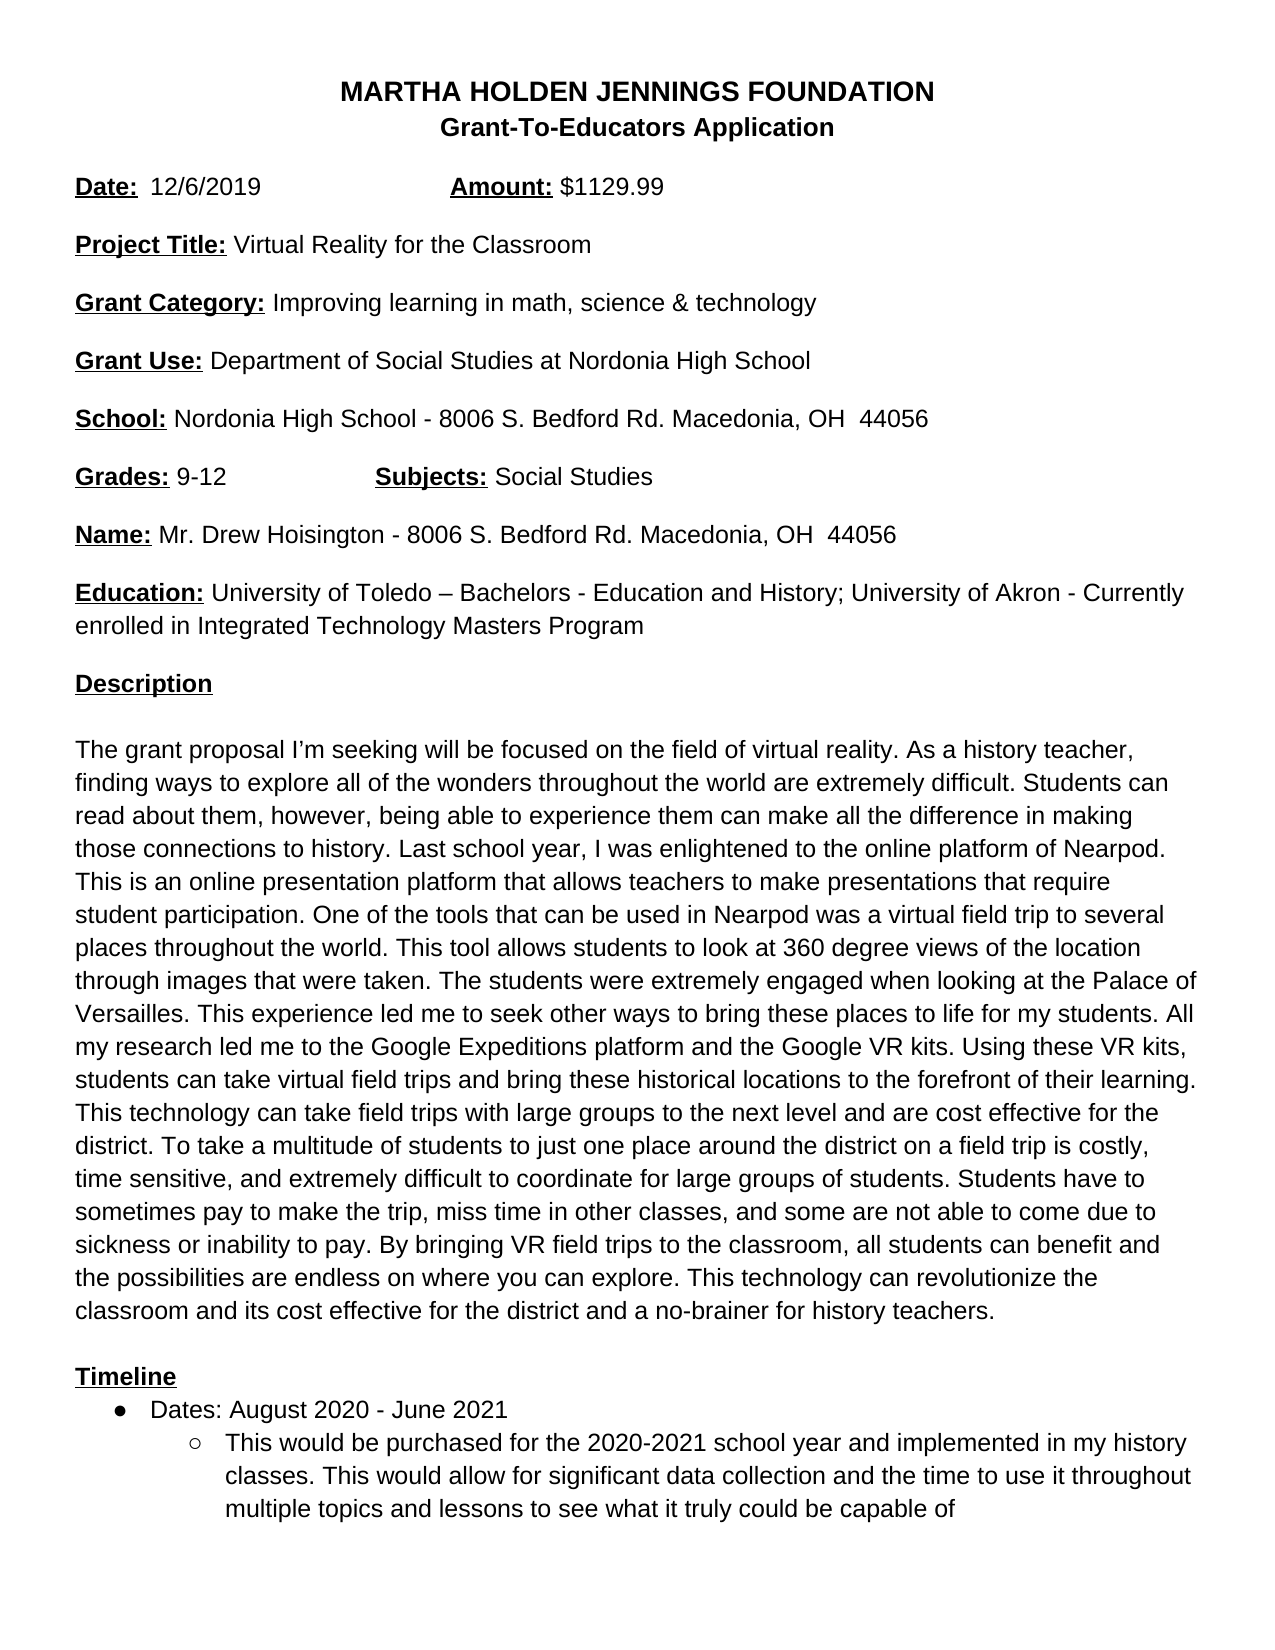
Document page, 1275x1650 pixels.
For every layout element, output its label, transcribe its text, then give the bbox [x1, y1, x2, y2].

text Date: 12/6/2019 Amount: $1129.99 [75, 172, 1200, 200]
text Project Title: Virtual Reality for the Classroom [75, 229, 1200, 258]
text School: Nordonia High School - 8006 S. Bedford Rd. Macedonia, OH 44056 [75, 404, 1200, 432]
text MARTHA HOLDEN JENNINGS FOUNDATION [75, 75, 1200, 107]
text Grades: 9-12 Subjects: Social Studies [75, 462, 1200, 490]
text Grant Use: Department of Social Studies at Nordonia High School [75, 346, 1200, 374]
text The grant proposal I’m seeking will be focused on the field of virtual reality. As a history teacher, finding ways to explore all of the wonders throughout the world are extremely difficult. Students can read about them, however, being able to experience them can make all the difference in making those connections to history. Last school year, I was enlightened to the online platform of Nearpod. This is an online presentation platform that allows teachers to make presentations that require student participation. One of the tools that can be used in Nearpod was a virtual field trip to several places throughout the world. This tool allows students to look at 360 degree views of the location through images that were taken. The students were extremely engaged when looking at the Palace of Versailles. This experience led me to seek other ways to bring these places to life for my students. All my research led me to the Google Expeditions platform and the Google VR kits. Using these VR kits, students can take virtual field trips and bring these historical locations to the forefront of their learning. This technology can take field trips with large groups to the next level and are cost effective for the district. To take a multitude of students to just one place around the district on a field trip is costly, time sensitive, and extremely difficult to coordinate for large groups of students. Students have to sometimes pay to make the trip, miss time in other classes, and some are not able to come due to sickness or inability to pay. By bringing VR field trips to the classroom, all students can benefit and the possibilities are endless on where you can explore. This technology can revolutionize the classroom and its cost effective for the district and a no-brainer for history teachers. [75, 735, 1200, 1325]
text Timeline [75, 1362, 1200, 1391]
list This would be purchased for the 2020-2021 school year and implemented in my history classes. This would allow for significant data collection and the time to use it throughout multiple topics and lessons to see what it truly could be capable of [187, 1428, 1200, 1523]
text Name: Mr. Drew Hoisington - 8006 S. Bedford Rd. Macedonia, OH 44056 [75, 520, 1200, 548]
text Grant Category: Improving learning in math, science & technology [75, 288, 1200, 316]
list Dates: August 2020 - June 2021 [112, 1395, 1200, 1424]
text Grant-To-Educators Application [75, 112, 1200, 142]
text Description [75, 669, 1200, 697]
text Education: University of Toledo – Bachelors - Education and History; University of Akron - Currently enrolled in Integrated Technology Masters Program [75, 578, 1200, 639]
